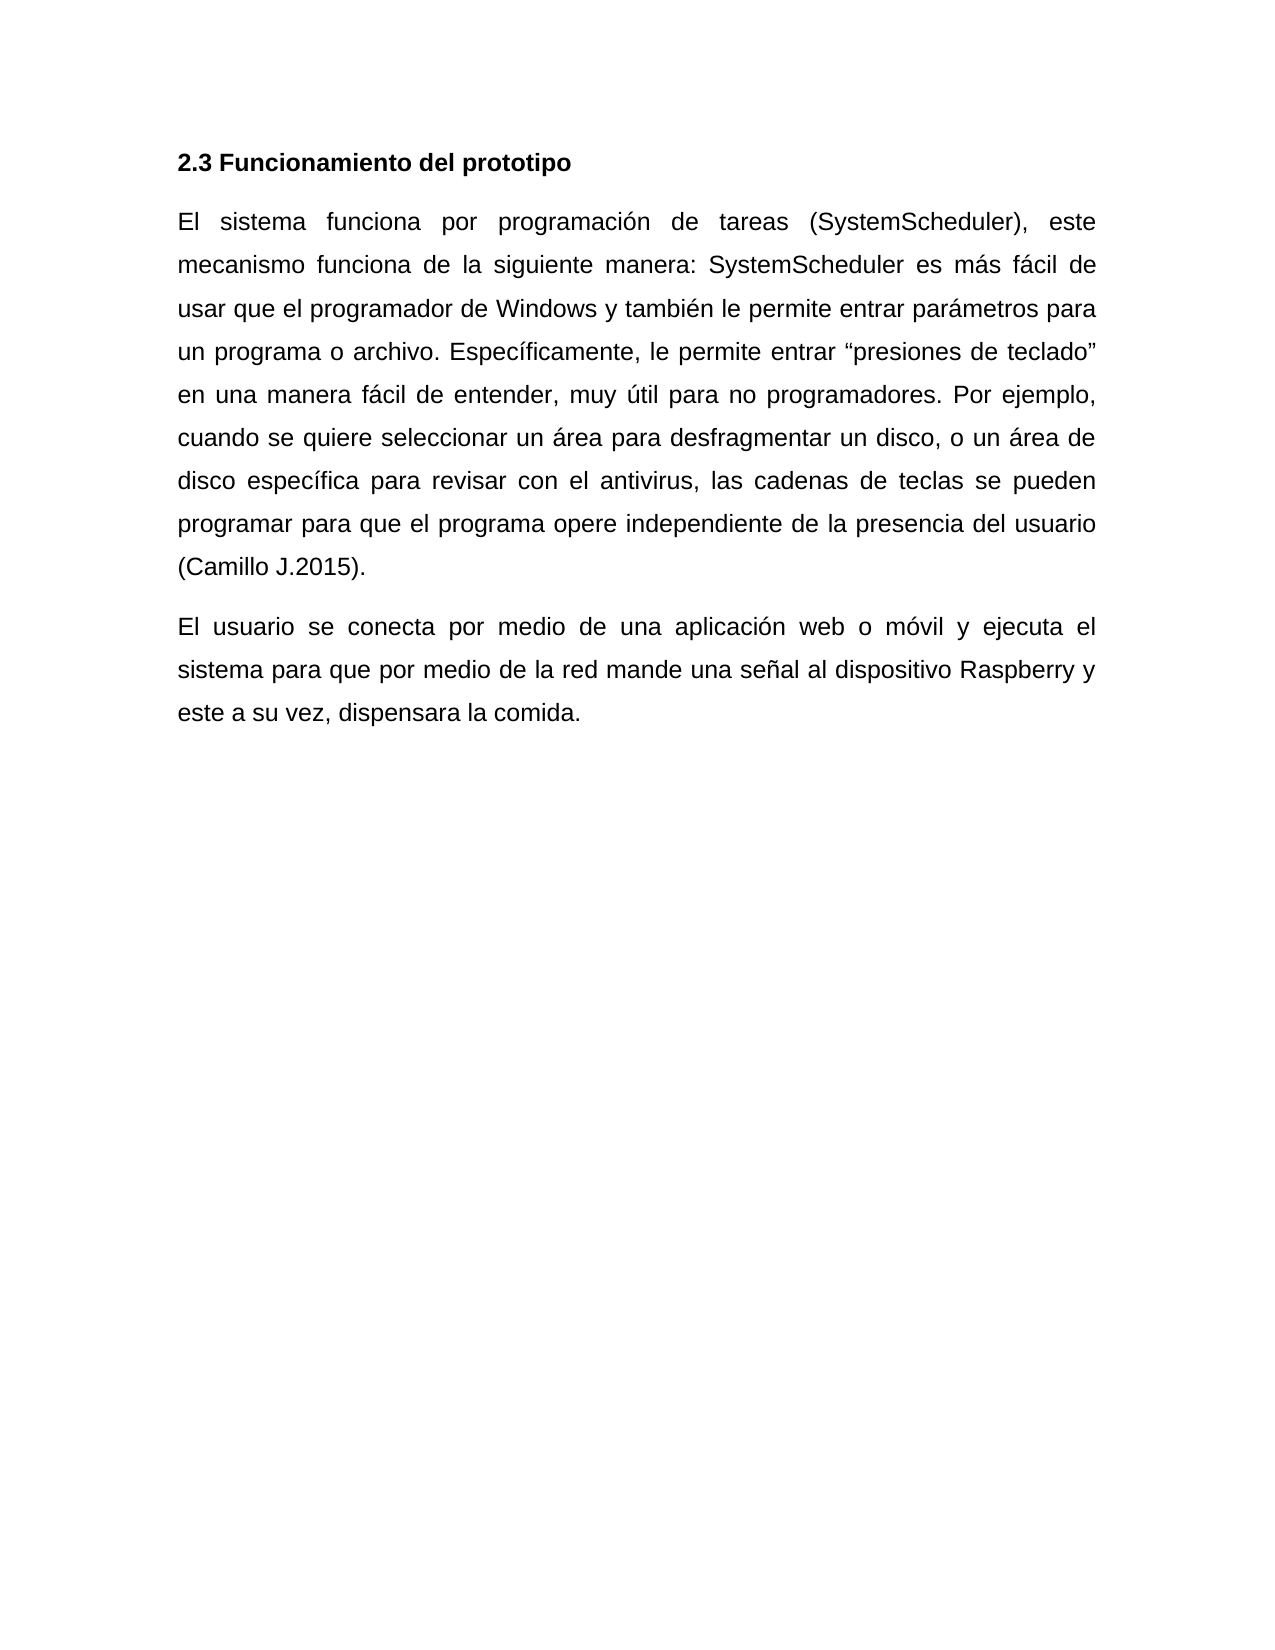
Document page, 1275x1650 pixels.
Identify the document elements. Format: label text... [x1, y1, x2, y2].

text El usuario se conecta por medio de una aplicación web o móvil y ejecuta el sistema para que por medio de la red mande una señal al dispositivo Raspberry y este a su vez, dispensara la comida. [177, 612, 1098, 727]
text El sistema funciona por programación de tareas (SystemScheduler), este mecanismo funciona de la siguiente manera: SystemScheduler es más fácil de usar que el programador de Windows y también le permite entrar parámetros para un programa o archivo. Específicamente, le permite entrar “presiones de teclado” en una manera fácil de entender, muy útil para no programadores. Por ejemplo, cuando se quiere seleccionar un área para desfragmentar un disco, o un área de disco específica para revisar con el antivirus, las cadenas de teclas se pueden programar para que el programa opere independiente de la presencia del usuario (Camillo J.2015). [177, 207, 1098, 581]
text 2.3 Funcionamiento del prototipo [177, 148, 1098, 176]
